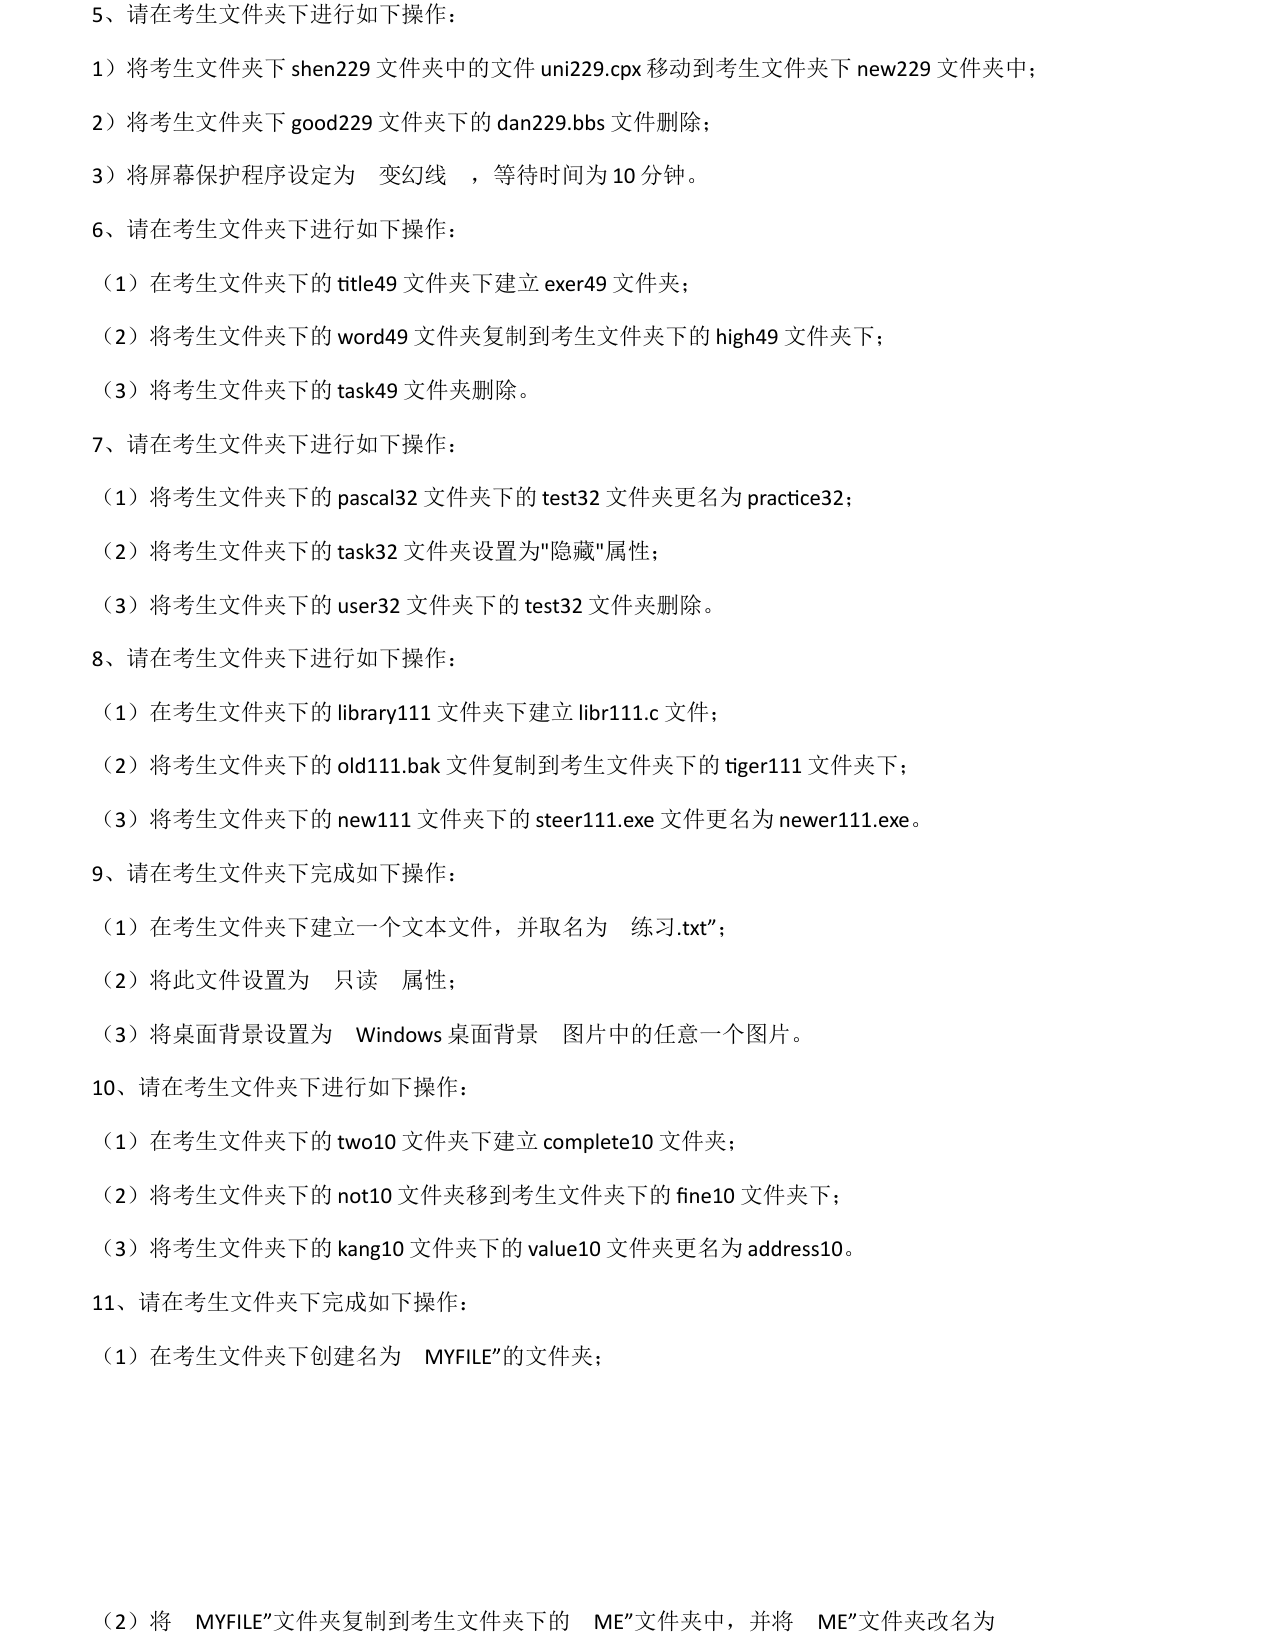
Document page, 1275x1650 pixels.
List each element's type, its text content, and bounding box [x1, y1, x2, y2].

text 1）将考生文件夹下shen229文件夹中的文件uni229.cpx移动到考生文件夹下new229文件夹中； [92, 54, 1275, 82]
text 3）将屏幕保护程序设定为“变幻线”，等待时间为10分钟。 [92, 161, 1275, 189]
text （2）将考生文件夹下的not10文件夹移到考生文件夹下的fine10文件夹下； [92, 1180, 1275, 1209]
text （1）在考生文件夹下的two10文件夹下建立complete10文件夹； [92, 1127, 1275, 1155]
text （1）在考生文件夹下的title49文件夹下建立exer49文件夹； [92, 268, 1275, 297]
text 11、请在考生文件夹下完成如下操作： [92, 1287, 1275, 1316]
text （3）将考生文件夹下的new111文件夹下的steer111.exe文件更名为newer111.exe。 [92, 805, 1275, 833]
text 2）将考生文件夹下good229文件夹下的dan229.bbs文件删除； [92, 107, 1275, 136]
text 7、请在考生文件夹下进行如下操作： [92, 429, 1275, 458]
text （3）将考生文件夹下的task49文件夹删除。 [92, 376, 1275, 404]
text （2）将考生文件夹下的task32文件夹设置为"隐藏"属性； [92, 536, 1275, 565]
text （1）在考生文件夹下创建名为“MYFILE”的文件夹； [92, 1341, 1275, 1370]
text 6、请在考生文件夹下进行如下操作： [92, 214, 1275, 243]
text 8、请在考生文件夹下进行如下操作： [92, 644, 1275, 672]
text （1）在考生文件夹下建立一个文本文件，并取名为“练习.txt”； [92, 912, 1275, 941]
text 5、请在考生文件夹下进行如下操作： [92, 0, 1275, 29]
text 9、请在考生文件夹下完成如下操作： [92, 858, 1275, 887]
text （3）将考生文件夹下的kang10文件夹下的value10文件夹更名为address10。 [92, 1234, 1275, 1262]
text （3）将考生文件夹下的user32文件夹下的test32文件夹删除。 [92, 590, 1275, 619]
text （1）在考生文件夹下的library111文件夹下建立libr111.c文件； [92, 697, 1275, 726]
text （2）将此文件设置为“只读”属性； [92, 966, 1275, 994]
text （1）将考生文件夹下的pascal32文件夹下的test32文件夹更名为practice32； [92, 483, 1275, 511]
text （2）将“MYFILE”文件夹复制到考生文件夹下的“ME”文件夹中，并将“ME”文件夹改名为 [92, 1607, 1275, 1636]
text （2）将考生文件夹下的word49文件夹复制到考生文件夹下的high49文件夹下； [92, 322, 1275, 351]
text （2）将考生文件夹下的old111.bak文件复制到考生文件夹下的tiger111文件夹下； [92, 751, 1275, 780]
text 10、请在考生文件夹下进行如下操作： [92, 1073, 1275, 1102]
text （3）将桌面背景设置为“Windows桌面背景”图片中的任意一个图片。 [92, 1019, 1275, 1048]
